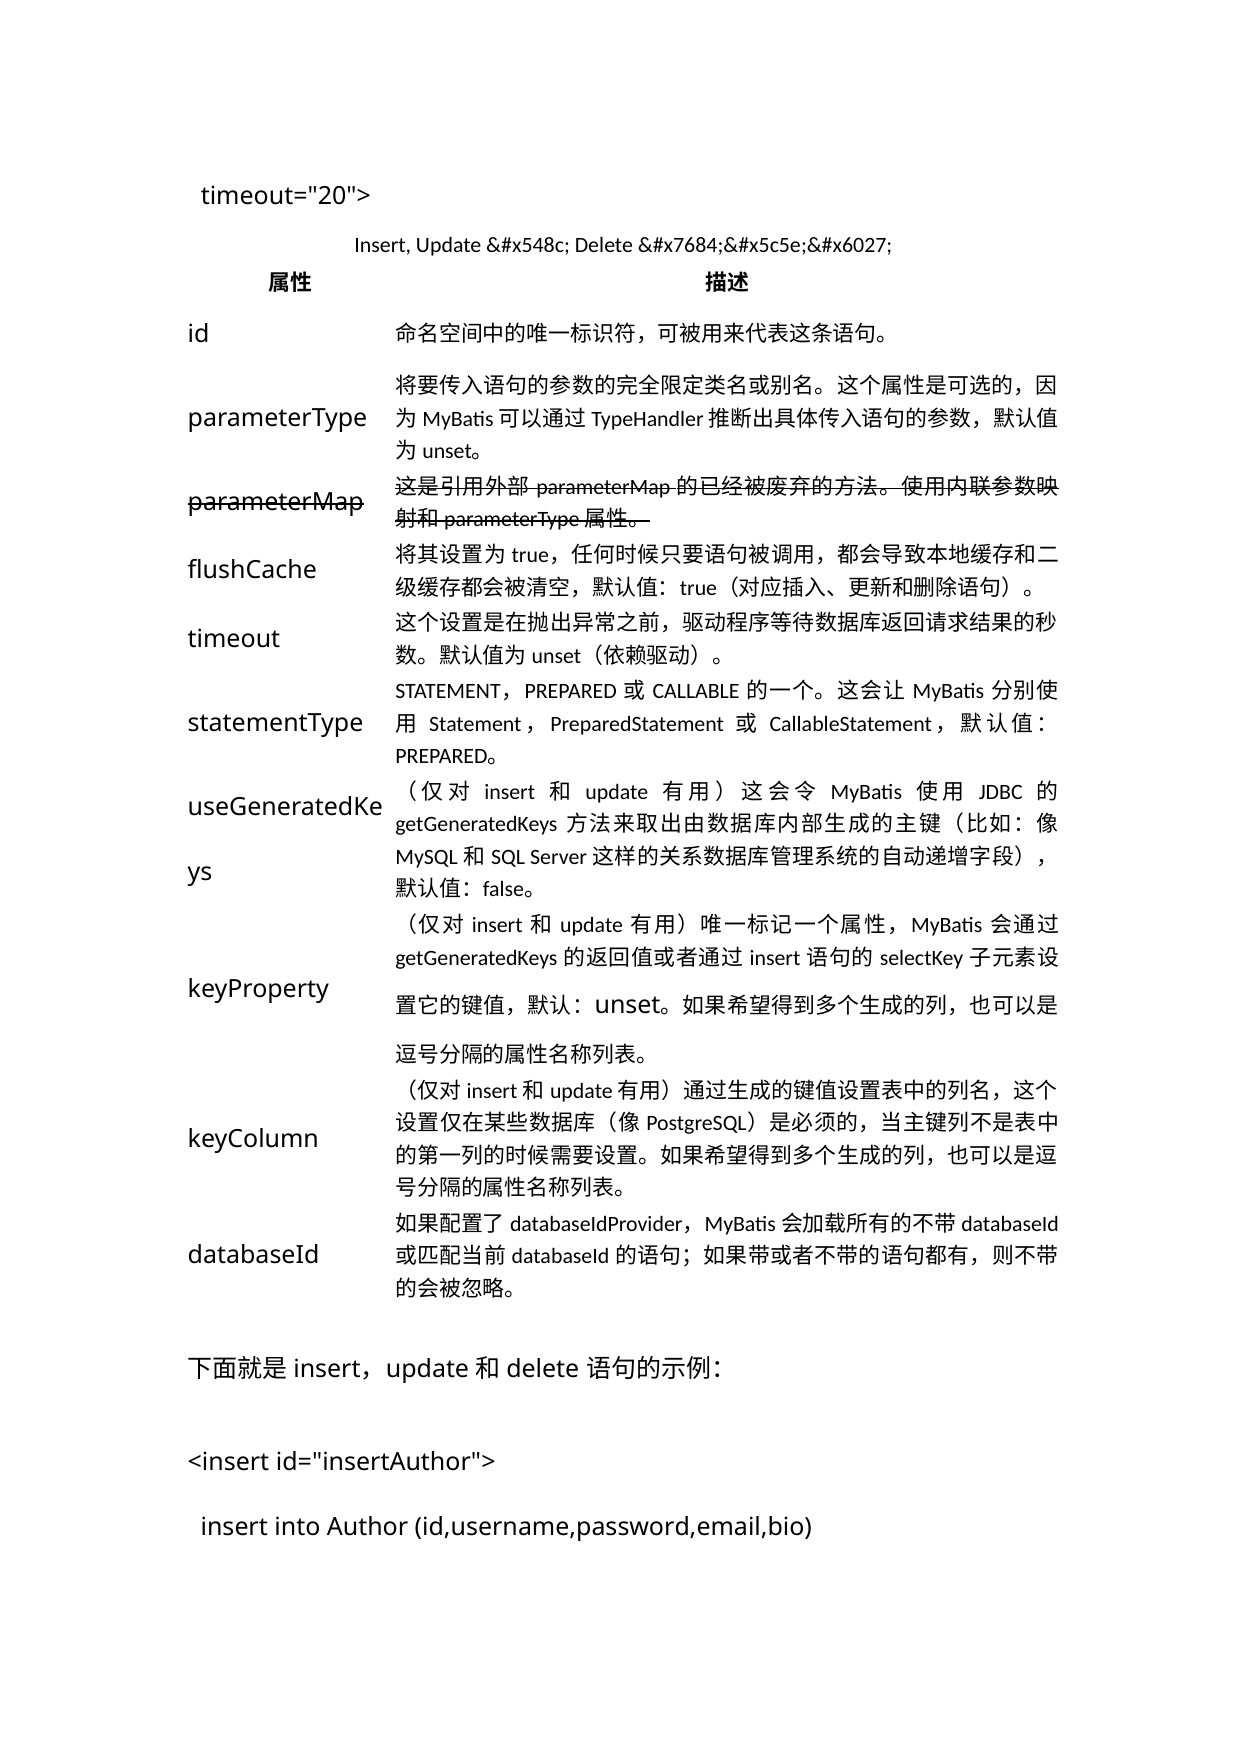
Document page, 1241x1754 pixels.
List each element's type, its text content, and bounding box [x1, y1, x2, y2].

table_cell flushCache [186, 535, 394, 603]
table_cell （仅对 insert 和 update 有用）这会令 MyBatis 使用 JDBC 的 getGeneratedKeys 方法来取出由数据库内部生成的主键（比如：像 MySQL 和 SQL Server 这样的关系数据库管理系统的自动递增字段），默认值：false。 [394, 772, 1061, 905]
table_cell 将要传入语句的参数的完全限定类名或别名。这个属性是可选的，因为 MyBatis 可以通过 TypeHandler 推断出具体传入语句的参数，默认值为 unset。 [394, 366, 1061, 467]
table_cell parameterMap [186, 467, 394, 535]
table_cell 将其设置为 true，任何时候只要语句被调用，都会导致本地缓存和二级缓存都会被清空，默认值：true（对应插入、更新和删除语句）。 [394, 535, 1061, 603]
table_cell 描述 [394, 263, 1061, 298]
table_header Insert, Update &#x548c; Delete &#x7684;&#x5c5e;&#x6027; [186, 227, 1061, 263]
table_cell 命名空间中的唯一标识符，可被用来代表这条语句。 [394, 298, 1061, 366]
table_cell keyColumn [186, 1071, 394, 1204]
table_cell （仅对 insert 和 update 有用）唯一标记一个属性，MyBatis 会通过 getGeneratedKeys 的返回值或者通过 insert 语句的 selectKey 子元素设置它的键值，默认：unset。如果希望得到多个生成的列，也可以是逗号分隔的属性名称列表。 [394, 905, 1061, 1071]
table_cell keyProperty [186, 905, 394, 1071]
text insert into Author (id,username,password,email,bio) [187, 1493, 1053, 1558]
text timeout="20"> [187, 162, 1053, 227]
table_cell id [186, 298, 394, 366]
table_cell 如果配置了 databaseIdProvider，MyBatis 会加载所有的不带 databaseId 或匹配当前 databaseId 的语句；如果带或者不带的语句都有，则不带的会被忽略。 [394, 1204, 1061, 1304]
table_cell statementType [186, 671, 394, 772]
text <insert id="insertAuthor"> [187, 1428, 1053, 1493]
table_cell 这是引用外部 parameterMap 的已经被废弃的方法。使用内联参数映射和 parameterType 属性。 [394, 467, 1061, 535]
table_cell databaseId [186, 1204, 394, 1304]
table_cell 这个设置是在抛出异常之前，驱动程序等待数据库返回请求结果的秒数。默认值为 unset（依赖驱动）。 [394, 603, 1061, 671]
table_cell STATEMENT，PREPARED 或 CALLABLE 的一个。这会让 MyBatis 分别使用 Statement，PreparedStatement 或 CallableStatement，默认值：PREPARED。 [394, 671, 1061, 772]
table_cell （仅对 insert 和 update 有用）通过生成的键值设置表中的列名，这个设置仅在某些数据库（像 PostgreSQL）是必须的，当主键列不是表中的第一列的时候需要设置。如果希望得到多个生成的列，也可以是逗号分隔的属性名称列表。 [394, 1071, 1061, 1204]
table_cell timeout [186, 603, 394, 671]
table_cell 属性 [186, 263, 394, 298]
text 下面就是 insert，update 和 delete 语句的示例： [187, 1334, 1053, 1399]
table_cell parameterType [186, 366, 394, 467]
table_cell useGeneratedKeys [186, 772, 394, 905]
